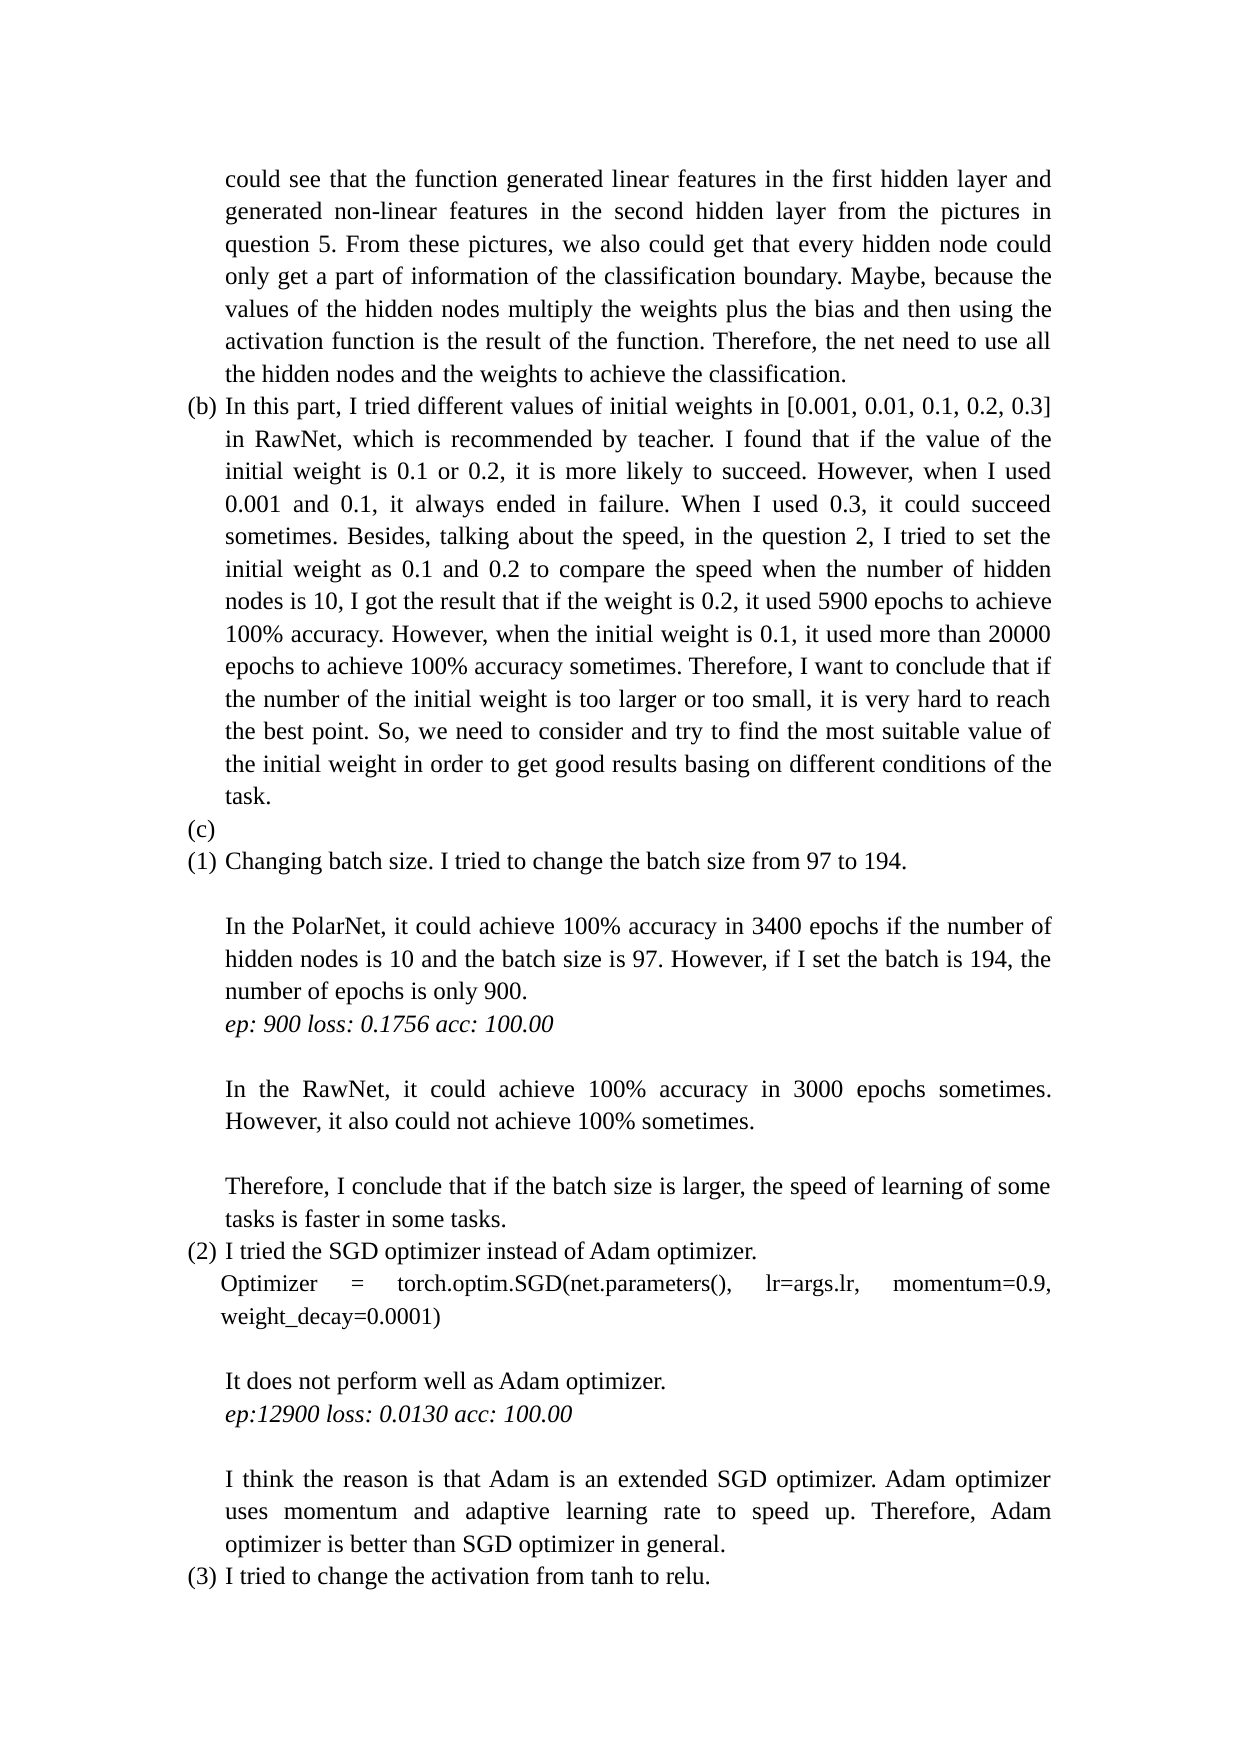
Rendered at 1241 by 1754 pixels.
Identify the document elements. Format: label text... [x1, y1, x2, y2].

text Optimizer = torch.optim.SGD(net.parameters(), lr=args.lr, momentum=0.9, weight_decay=0.0001) [220, 1267, 1053, 1332]
list I tried to change the activation from tanh to relu. [187, 1559, 1053, 1592]
list In the RawNet, it could achieve 100% accuracy in 3000 epochs sometimes. However, it also could not achieve 100% sometimes. [225, 1072, 1053, 1137]
list I think the reason is that Adam is an extended SGD optimizer. Adam optimizer uses momentum and adaptive learning rate to speed up. Therefore, Adam optimizer is better than SGD optimizer in general. [225, 1462, 1053, 1559]
list I tried the SGD optimizer instead of Adam optimizer. [187, 1234, 1053, 1267]
list In the PolarNet, it could achieve 100% accuracy in 3400 epochs if the number of hidden nodes is 10 and the batch size is 97. However, if I set the batch is 194, the number of epochs is only 900. [225, 909, 1053, 1007]
list ep:12900 loss: 0.0130 acc: 100.00 [225, 1397, 1053, 1429]
list ep: 900 loss: 0.1756 acc: 100.00 [225, 1007, 1053, 1039]
list Therefore, I conclude that if the batch size is larger, the speed of learning of some tasks is faster in some tasks. [225, 1169, 1053, 1234]
list Changing batch size. I tried to change the batch size from 97 to 194. [187, 844, 1053, 877]
list In this part, I tried different values of initial weights in [0.001, 0.01, 0.1, 0.2, 0.3] in RawNet, which is recommended by teacher. I found that if the value of the initial weight is 0.1 or 0.2, it is more likely to succeed. However, when I used 0.001 and 0.1, it always ended in failure. When I used 0.3, it could succeed sometimes. Besides, talking about the speed, in the question 2, I tried to set the initial weight as 0.1 and 0.2 to compare the speed when the number of hidden nodes is 10, I got the result that if the weight is 0.2, it used 5900 epochs to achieve 100% accuracy. However, when the initial weight is 0.1, it used more than 20000 epochs to achieve 100% accuracy sometimes. Therefore, I want to conclude that if the number of the initial weight is too larger or too small, it is very hard to reach the best point. So, we need to consider and try to find the most suitable value of the initial weight in order to get good results basing on different conditions of the task. [187, 389, 1053, 812]
list It does not perform well as Adam optimizer. [225, 1364, 1053, 1397]
